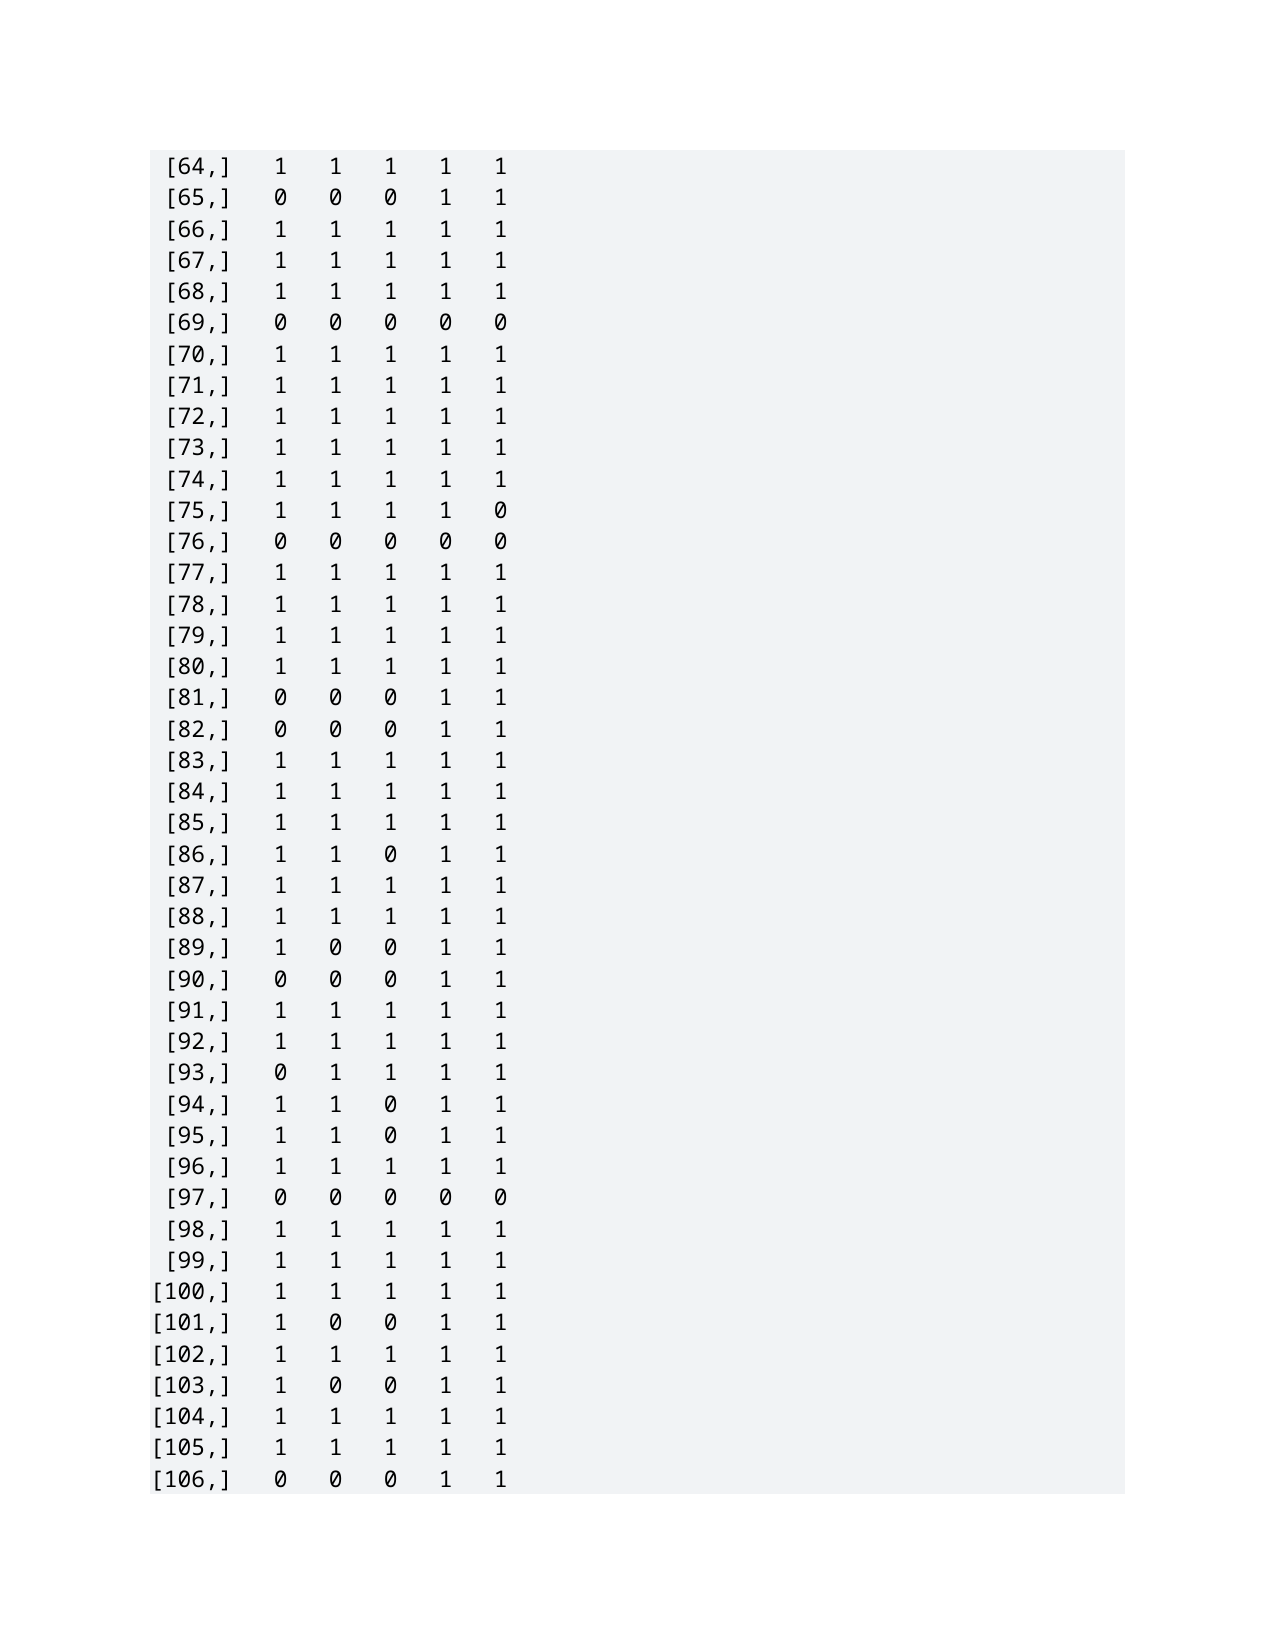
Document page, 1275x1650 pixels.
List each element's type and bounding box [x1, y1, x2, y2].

text [150, 150, 1125, 1494]
